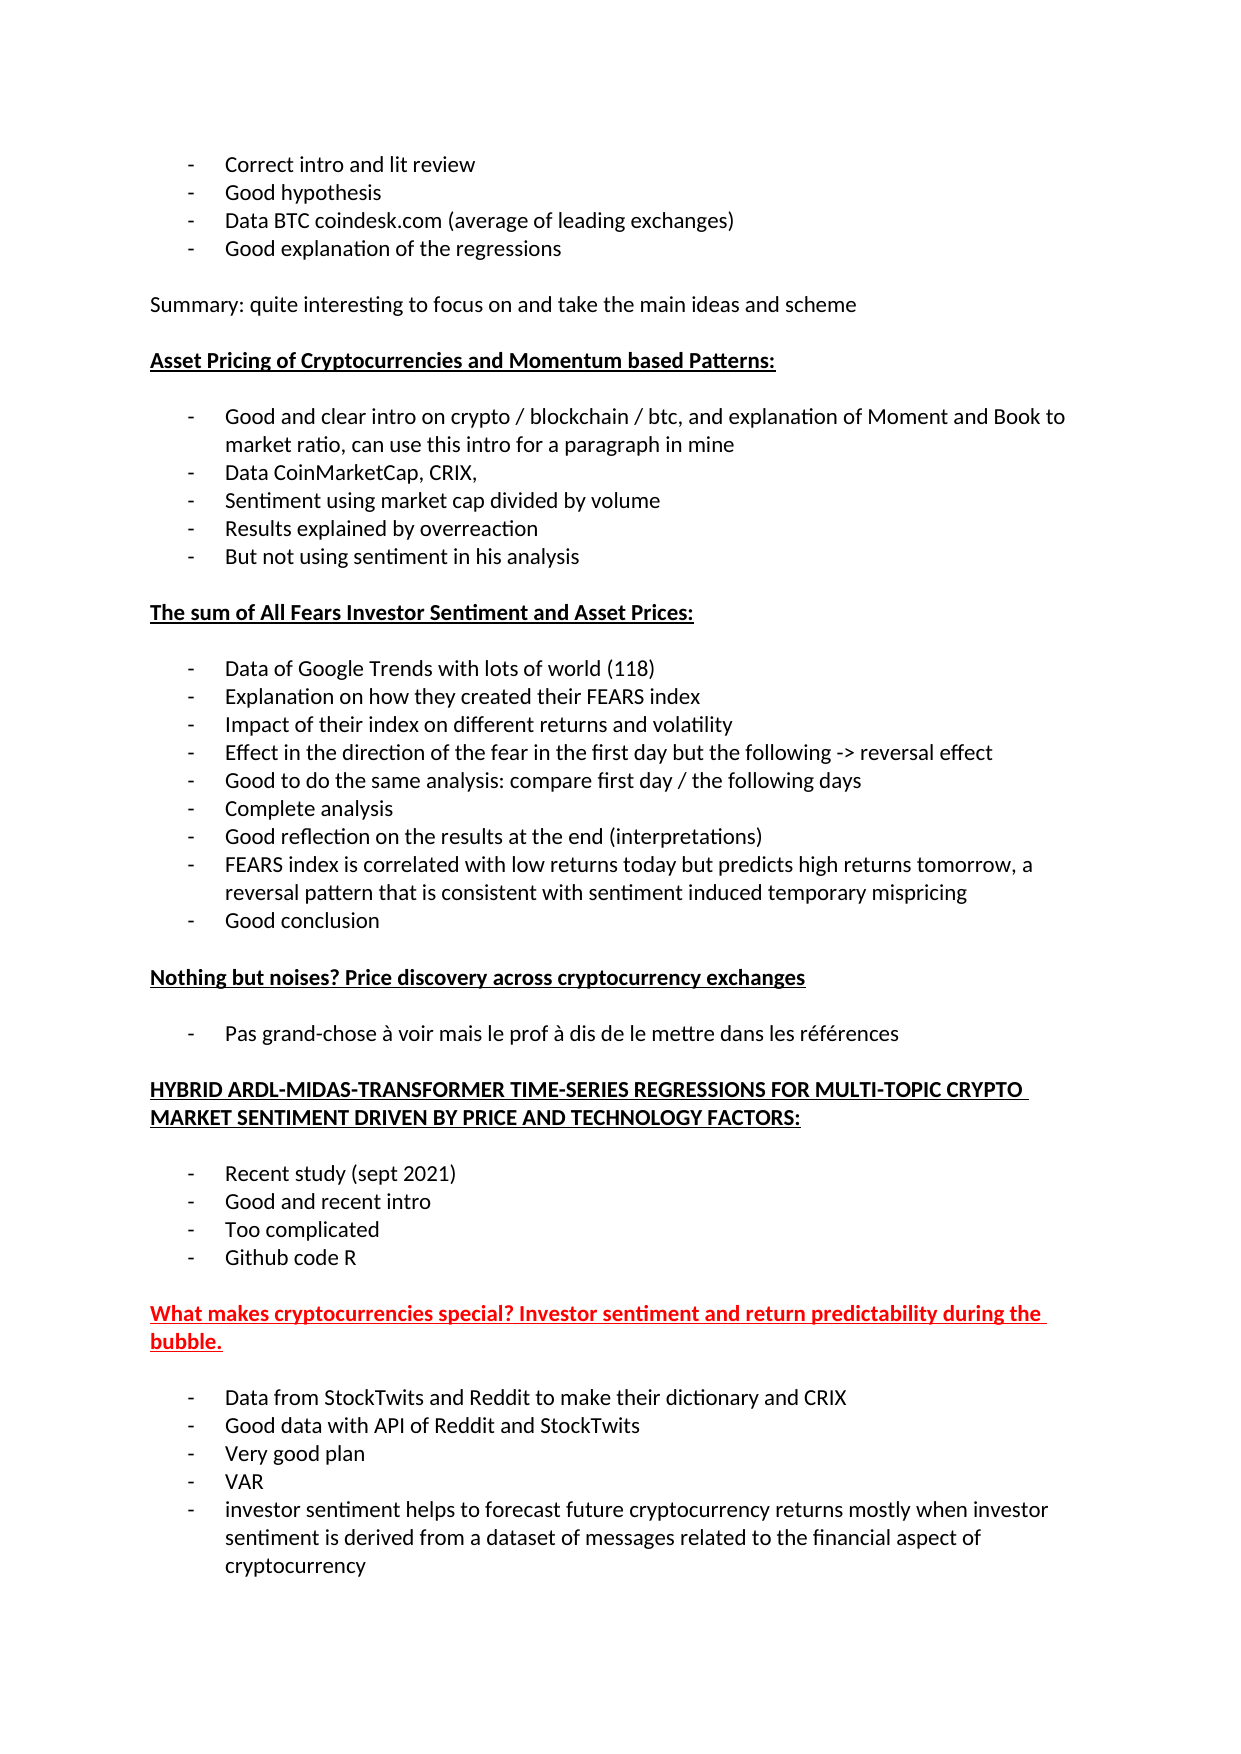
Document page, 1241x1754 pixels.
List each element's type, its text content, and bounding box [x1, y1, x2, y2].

text Nothing but noises? Price discovery across cryptocurrency exchanges [150, 963, 1090, 991]
list Effect in the direction of the fear in the first day but the following -> reversal effect [187, 738, 1090, 766]
list Data from StockTwits and Reddit to make their dictionary and CRIX [187, 1383, 1090, 1411]
list Explanation on how they created their FEARS index [187, 682, 1090, 710]
list Github code R [187, 1243, 1090, 1271]
list Good explanation of the regressions [187, 234, 1090, 262]
text HYBRID ARDL-MIDAS-TRANSFORMER TIME-SERIES REGRESSIONS FOR MULTI-TOPIC CRYPTO MARKET SENTIMENT DRIVEN BY PRICE AND TECHNOLOGY FACTORS: [150, 1075, 1090, 1131]
list Data of Google Trends with lots of world (118) [187, 654, 1090, 682]
text Asset Pricing of Cryptocurrencies and Momentum based Patterns: [150, 346, 1090, 374]
list Good reflection on the results at the end (interpretations) [187, 822, 1090, 851]
list Good data with API of Reddit and StockTwits [187, 1411, 1090, 1439]
list Results explained by overreaction [187, 514, 1090, 542]
list Sentiment using market cap divided by volume [187, 486, 1090, 514]
list Good and recent intro [187, 1187, 1090, 1215]
list Data BTC coindesk.com (average of leading exchanges) [187, 206, 1090, 234]
list Data CoinMarketCap, CRIX, [187, 458, 1090, 486]
list Recent study (sept 2021) [187, 1159, 1090, 1187]
list VAR [187, 1467, 1090, 1495]
list Pas grand-chose à voir mais le prof à dis de le mettre dans les références [187, 1019, 1090, 1047]
list Good and clear intro on crypto / blockchain / btc, and explanation of Moment and Book to market ratio, can use this intro for a paragraph in mine [187, 402, 1090, 458]
text What makes cryptocurrencies special? Investor sentiment and return predictability during the bubble. [150, 1299, 1090, 1355]
text Summary: quite interesting to focus on and take the main ideas and scheme [150, 290, 1090, 318]
text The sum of All Fears Investor Sentiment and Asset Prices: [150, 598, 1090, 626]
list Impact of their index on different returns and volatility [187, 710, 1090, 738]
list Too complicated [187, 1215, 1090, 1243]
list Correct intro and lit review [187, 150, 1090, 178]
list But not using sentiment in his analysis [187, 542, 1090, 570]
list Complete analysis [187, 794, 1090, 822]
list Good conclusion [187, 907, 1090, 934]
list Very good plan [187, 1439, 1090, 1467]
list FEARS index is correlated with low returns today but predicts high returns tomorrow, a reversal pattern that is consistent with sentiment induced temporary mispricing [187, 851, 1090, 907]
list Good to do the same analysis: compare first day / the following days [187, 766, 1090, 794]
list Good hypothesis [187, 178, 1090, 206]
list investor sentiment helps to forecast future cryptocurrency returns mostly when investor sentiment is derived from a dataset of messages related to the financial aspect of cryptocurrency [187, 1495, 1090, 1579]
